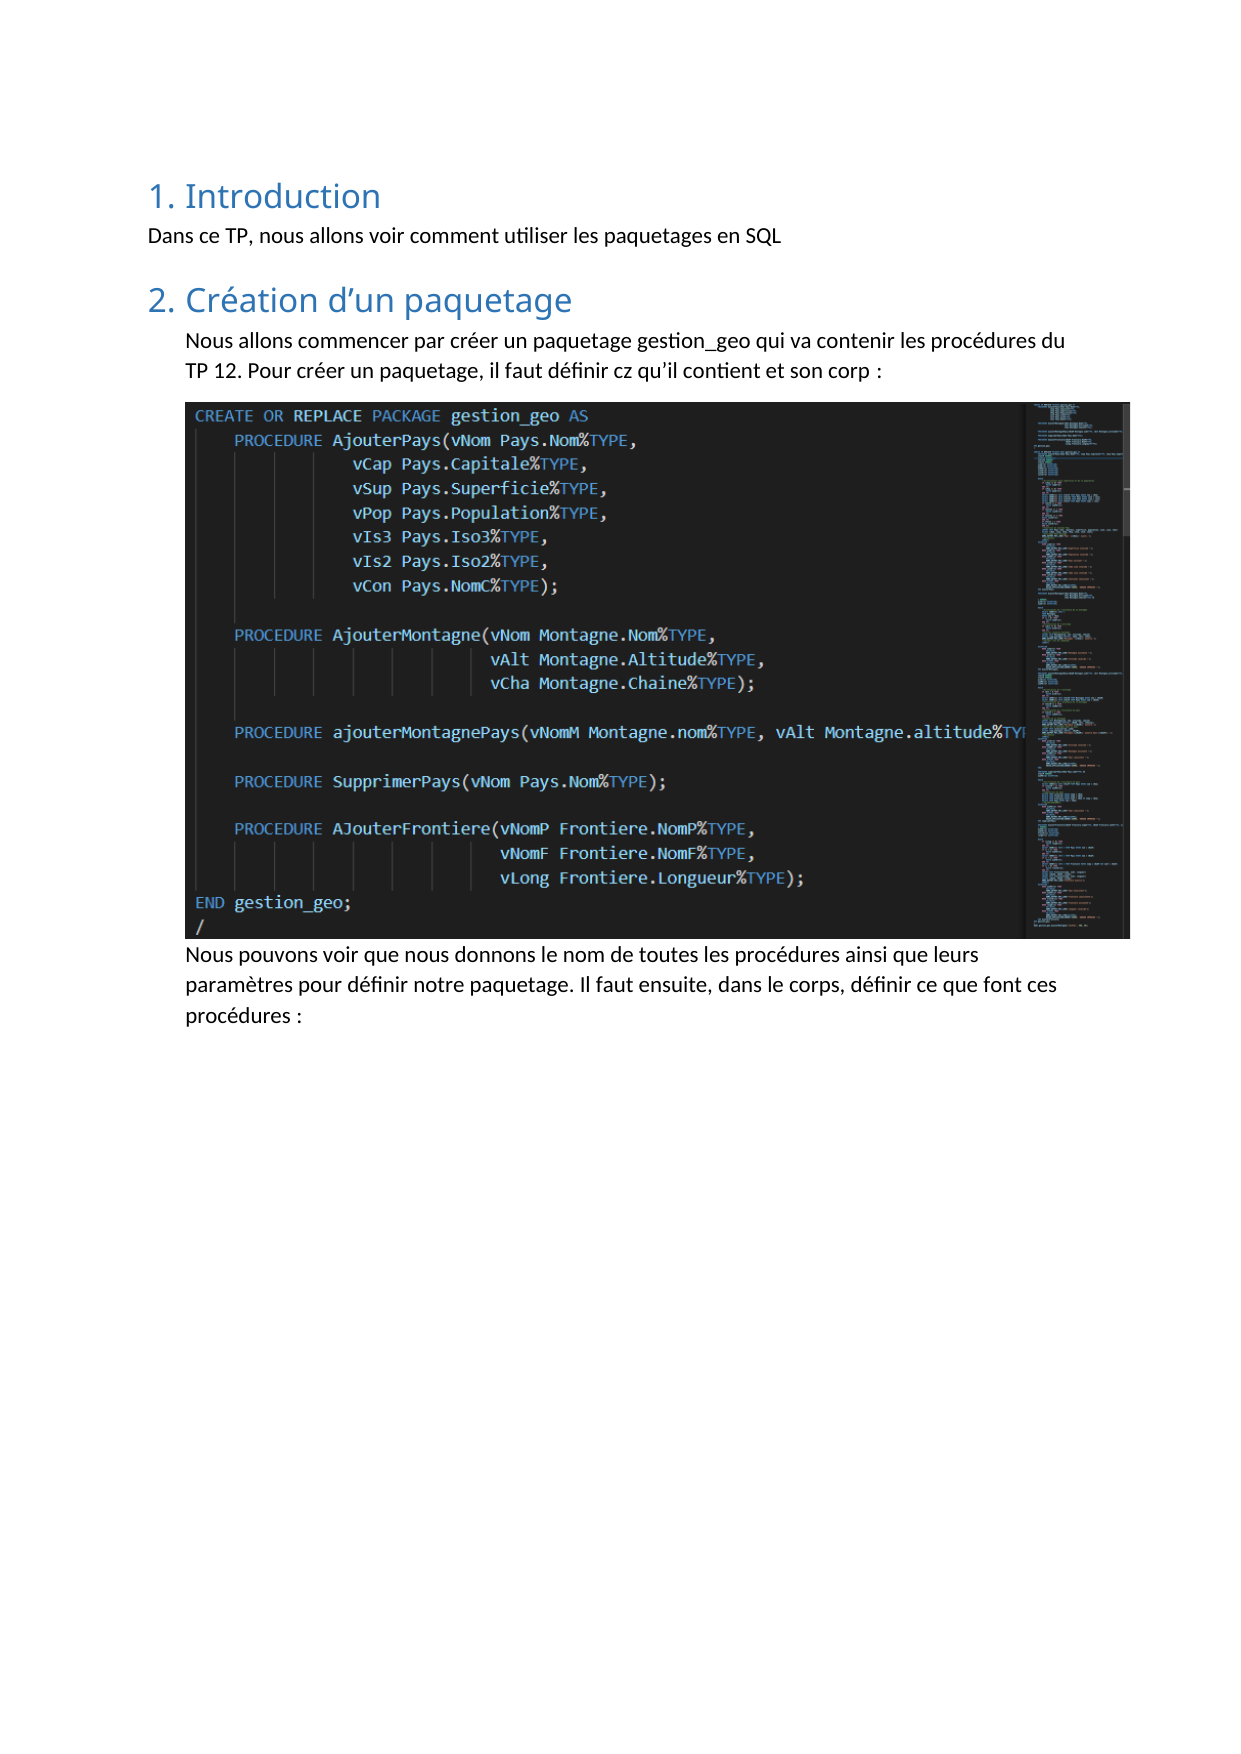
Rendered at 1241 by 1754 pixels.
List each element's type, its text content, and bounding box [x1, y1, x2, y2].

picture [185, 402, 1130, 939]
text Nous allons commencer par créer un paquetage gestion_geo qui va contenir les procédures du TP 12. Pour créer un paquetage, il faut définir cz qu’il contient et son corp : [185, 326, 1093, 384]
text Dans ce TP, nous allons voir comment utiliser les paquetages en SQL [148, 222, 1093, 249]
text Nous pouvons voir que nous donnons le nom de toutes les procédures ainsi que leurs paramètres pour définir notre paquetage. Il faut ensuite, dans le corps, définir ce que font ces procédures : [185, 939, 1093, 1029]
list Création d’un paquetage [148, 277, 1093, 322]
list Introduction [148, 173, 1093, 218]
